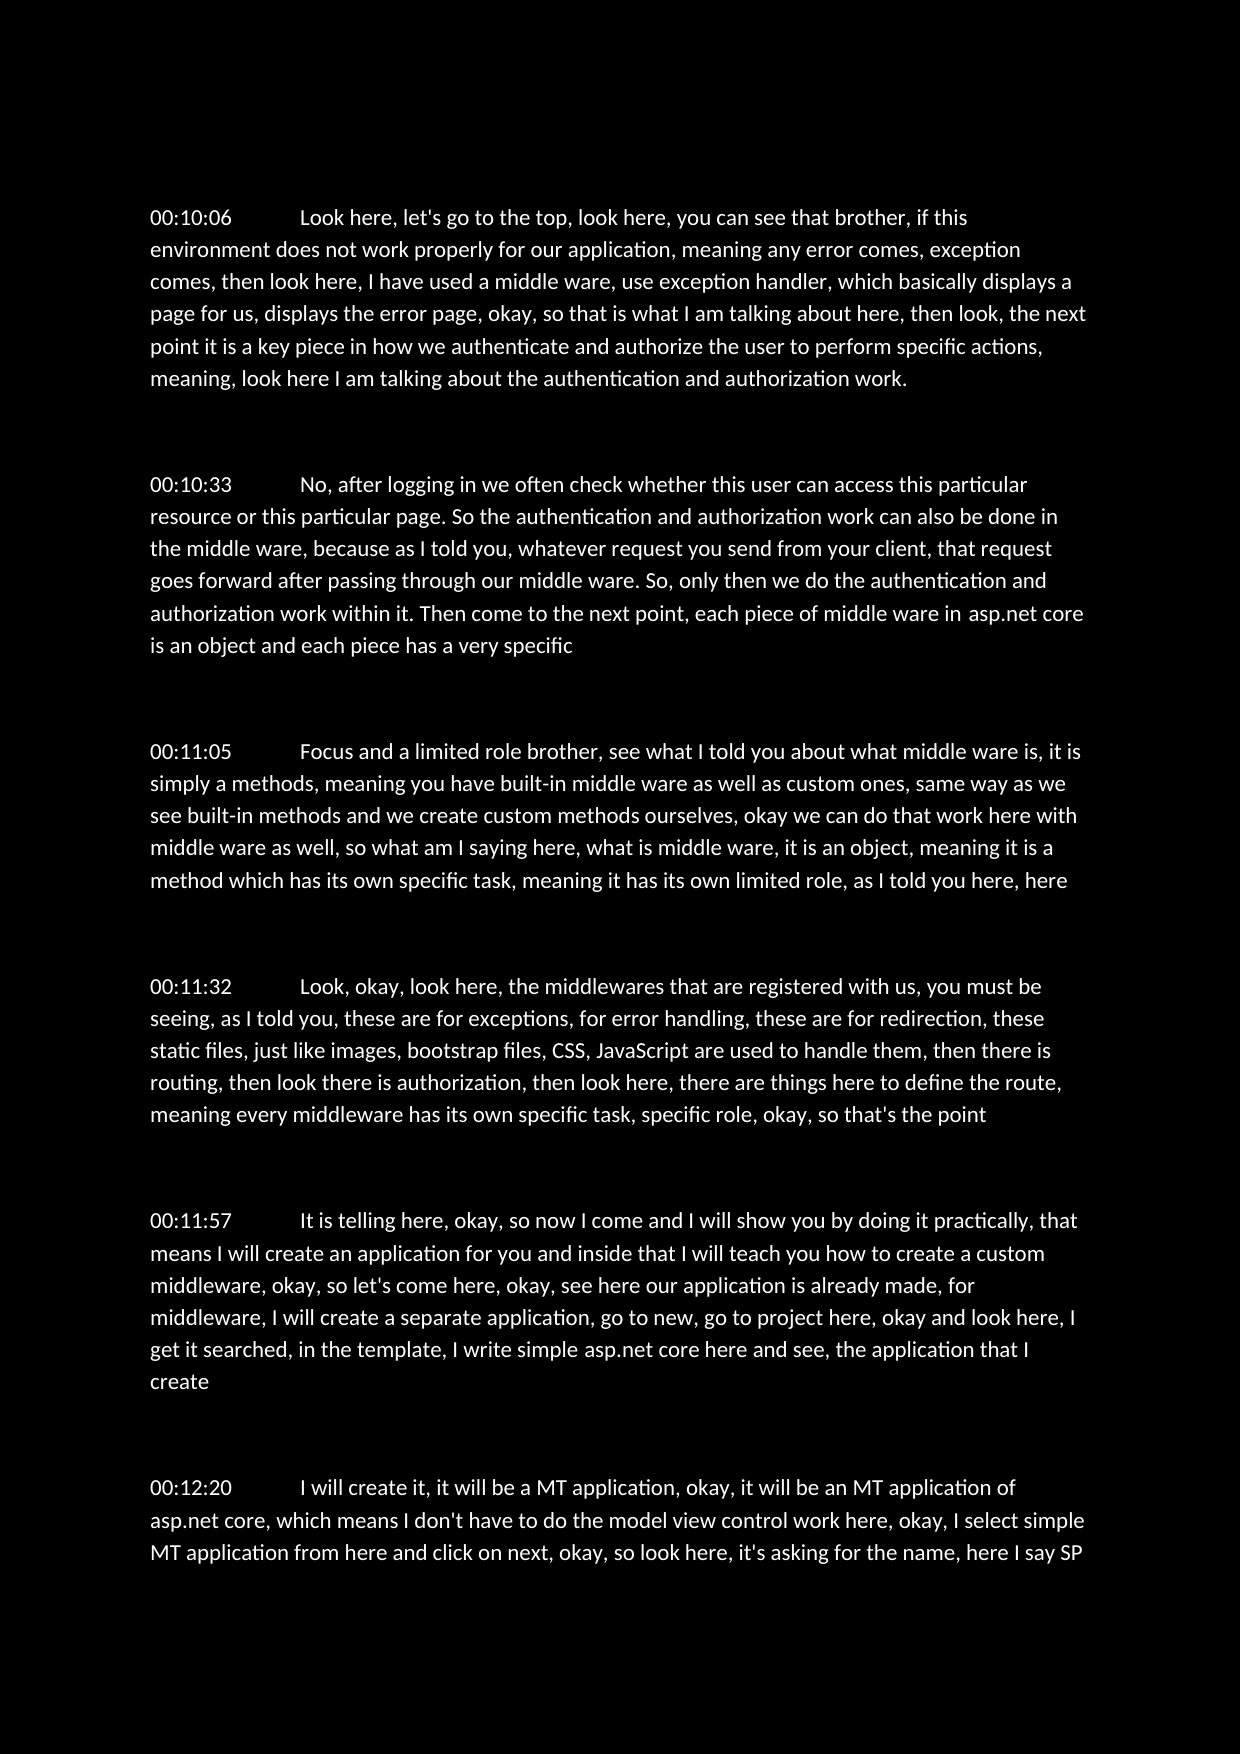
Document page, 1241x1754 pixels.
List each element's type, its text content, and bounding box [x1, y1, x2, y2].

text 00:10:06 Look here, let's go to the top, look here, you can see that brother, if this environment does not work properly for our application, meaning any error comes, exception comes, then look here, I have used a middle ware, use exception handler, which basically displays a page for us, displays the error page, okay, so that is what I am talking about here, then look, the next point it is a key piece in how we authenticate and authorize the user to perform specific actions, meaning, look here I am talking about the authentication and authorization work. [150, 203, 1090, 392]
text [150, 1473, 1090, 1566]
text 00:11:05 Focus and a limited role brother, see what I told you about what middle ware is, it is simply a methods, meaning you have built-in middle ware as well as custom ones, same way as we see built-in methods and we create custom methods ourselves, okay we can do that work here with middle ware as well, so what am I saying here, what is middle ware, it is an object, meaning it is a method which has its own specific task, meaning it has its own limited role, as I told you here, here [150, 737, 1090, 894]
text 00:11:57 It is telling here, okay, so now I come and I will show you by doing it practically, that means I will create an application for you and inside that I will teach you how to create a custom middleware, okay, so let's come here, okay, see here our application is already made, for middleware, I will create a separate application, go to new, go to project here, okay and look here, I get it searched, in the template, I write simple asp.net core here and see, the application that I create [150, 1207, 1090, 1396]
text 00:10:33 No, after logging in we often check whether this user can access this particular resource or this particular page. So the authentication and authorization work can also be done in the middle ware, because as I told you, whatever request you send from your client, that request goes forward after passing through our middle ware. So, only then we do the authentication and authorization work within it. Then come to the next point, each piece of middle ware in asp.net core is an object and each piece has a very specific [150, 470, 1090, 659]
text 00:11:32 Look, okay, look here, the middlewares that are registered with us, you must be seeing, as I told you, these are for exceptions, for error handling, these are for redirection, these static files, just like images, bootstrap files, CSS, JavaScript are used to handle them, then there is routing, then look there is authorization, then look here, there are things here to define the route, meaning every middleware has its own specific task, specific role, okay, so that's the point [150, 972, 1090, 1128]
